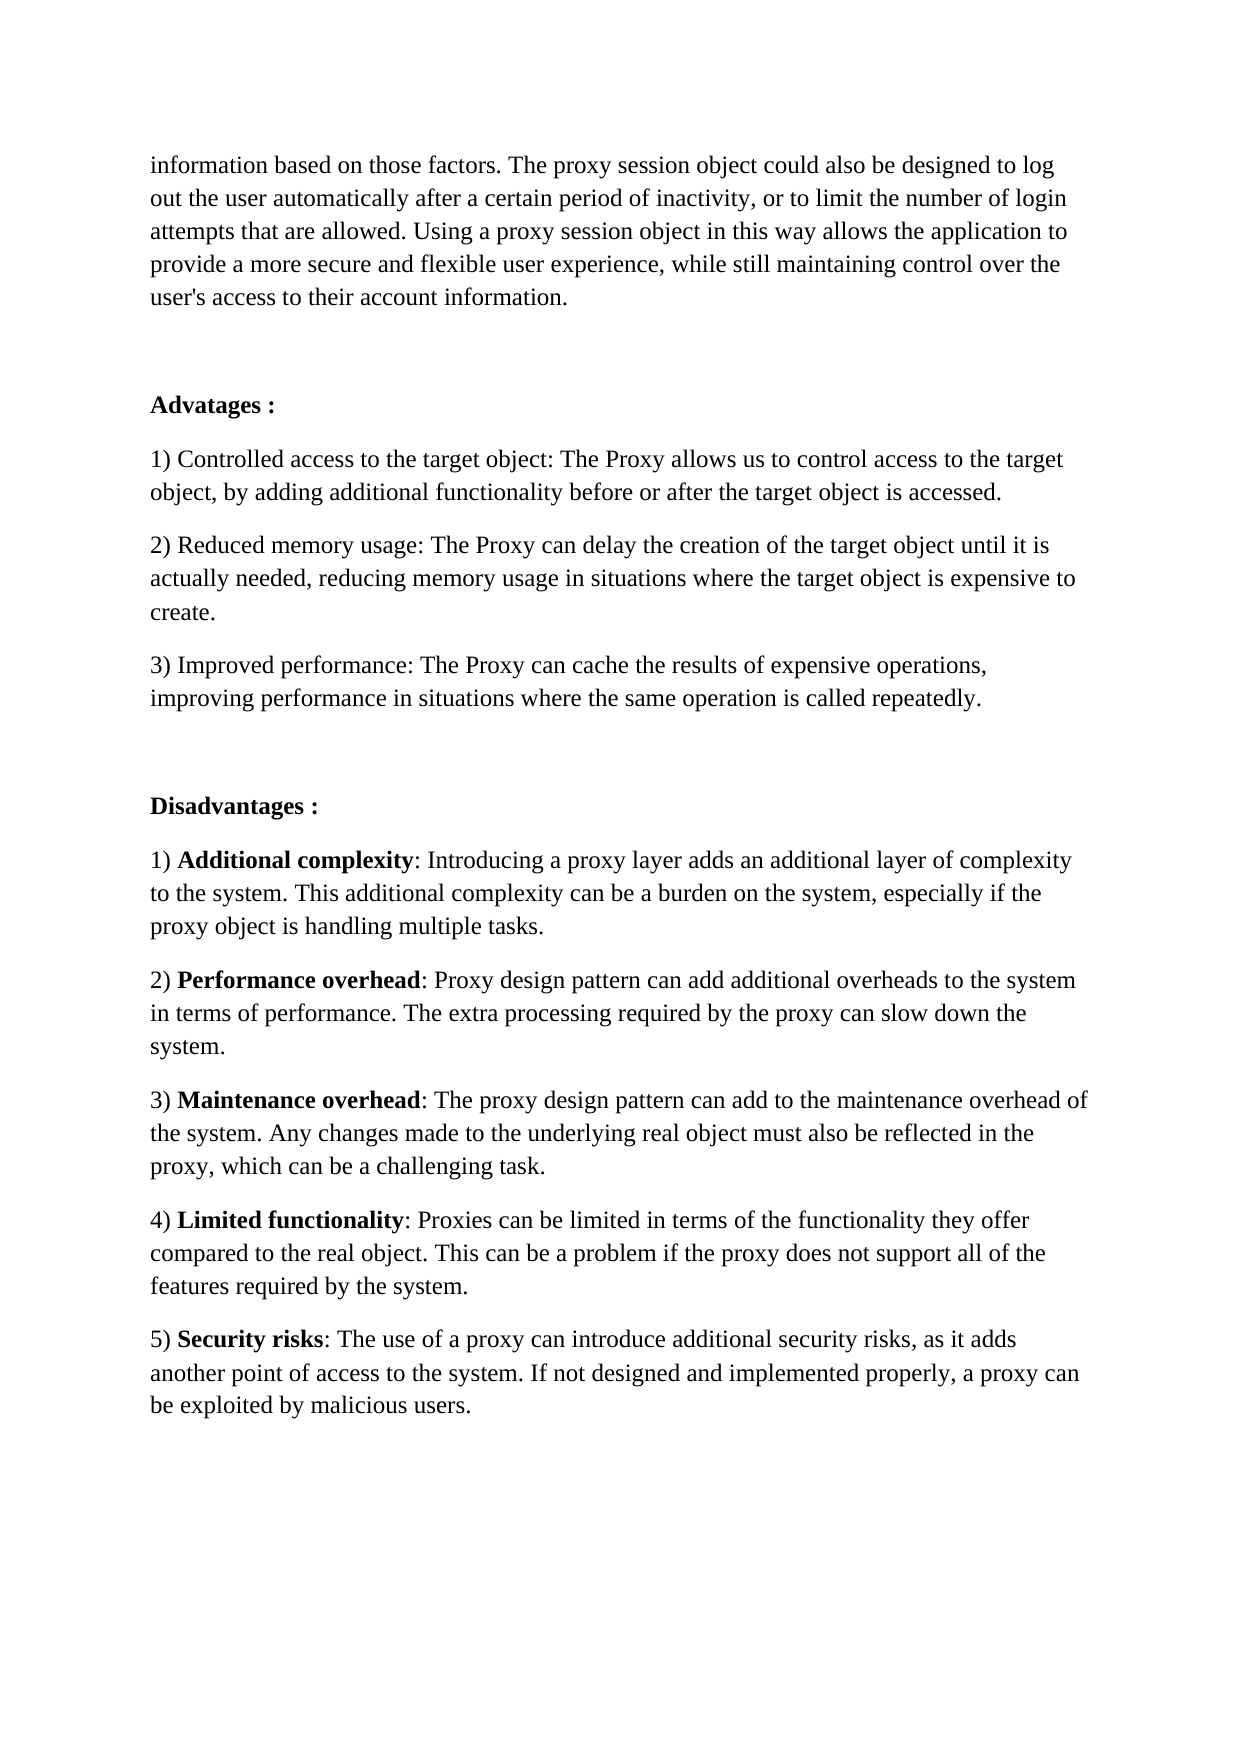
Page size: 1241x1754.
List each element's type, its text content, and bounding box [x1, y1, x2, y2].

text Advatages : [150, 390, 1090, 418]
text 1) Controlled access to the target object: The Proxy allows us to control access to the target object, by adding additional functionality before or after the target object is accessed. [150, 444, 1090, 505]
text Disadvantages : [150, 791, 1090, 820]
text 5) Security risks: The use of a proxy can introduce additional security risks, as it adds another point of access to the system. If not designed and implemented properly, a proxy can be exploited by malicious users. [150, 1324, 1090, 1419]
text 1) Additional complexity: Introducing a proxy layer adds an additional layer of complexity to the system. This additional complexity can be a burden on the system, especially if the proxy object is handling multiple tasks. [150, 845, 1090, 940]
text 4) Limited functionality: Proxies can be limited in terms of the functionality they offer compared to the real object. This can be a problem if the proxy does not support all of the features required by the system. [150, 1205, 1090, 1299]
text 2) Reduced memory usage: The Proxy can delay the creation of the target object until it is actually needed, reducing memory usage in situations where the target object is expensive to create. [150, 531, 1090, 625]
text 2) Performance overhead: Proxy design pattern can add additional overheads to the system in terms of performance. The extra processing required by the proxy can slow down the system. [150, 965, 1090, 1060]
text 3) Maintenance overhead: The proxy design pattern can add to the maintenance overhead of the system. Any changes made to the underlying real object must also be reflected in the proxy, which can be a challenging task. [150, 1085, 1090, 1179]
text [150, 150, 1090, 311]
text 3) Improved performance: The Proxy can cache the results of expensive operations, improving performance in situations where the same operation is called repeatedly. [150, 650, 1090, 712]
